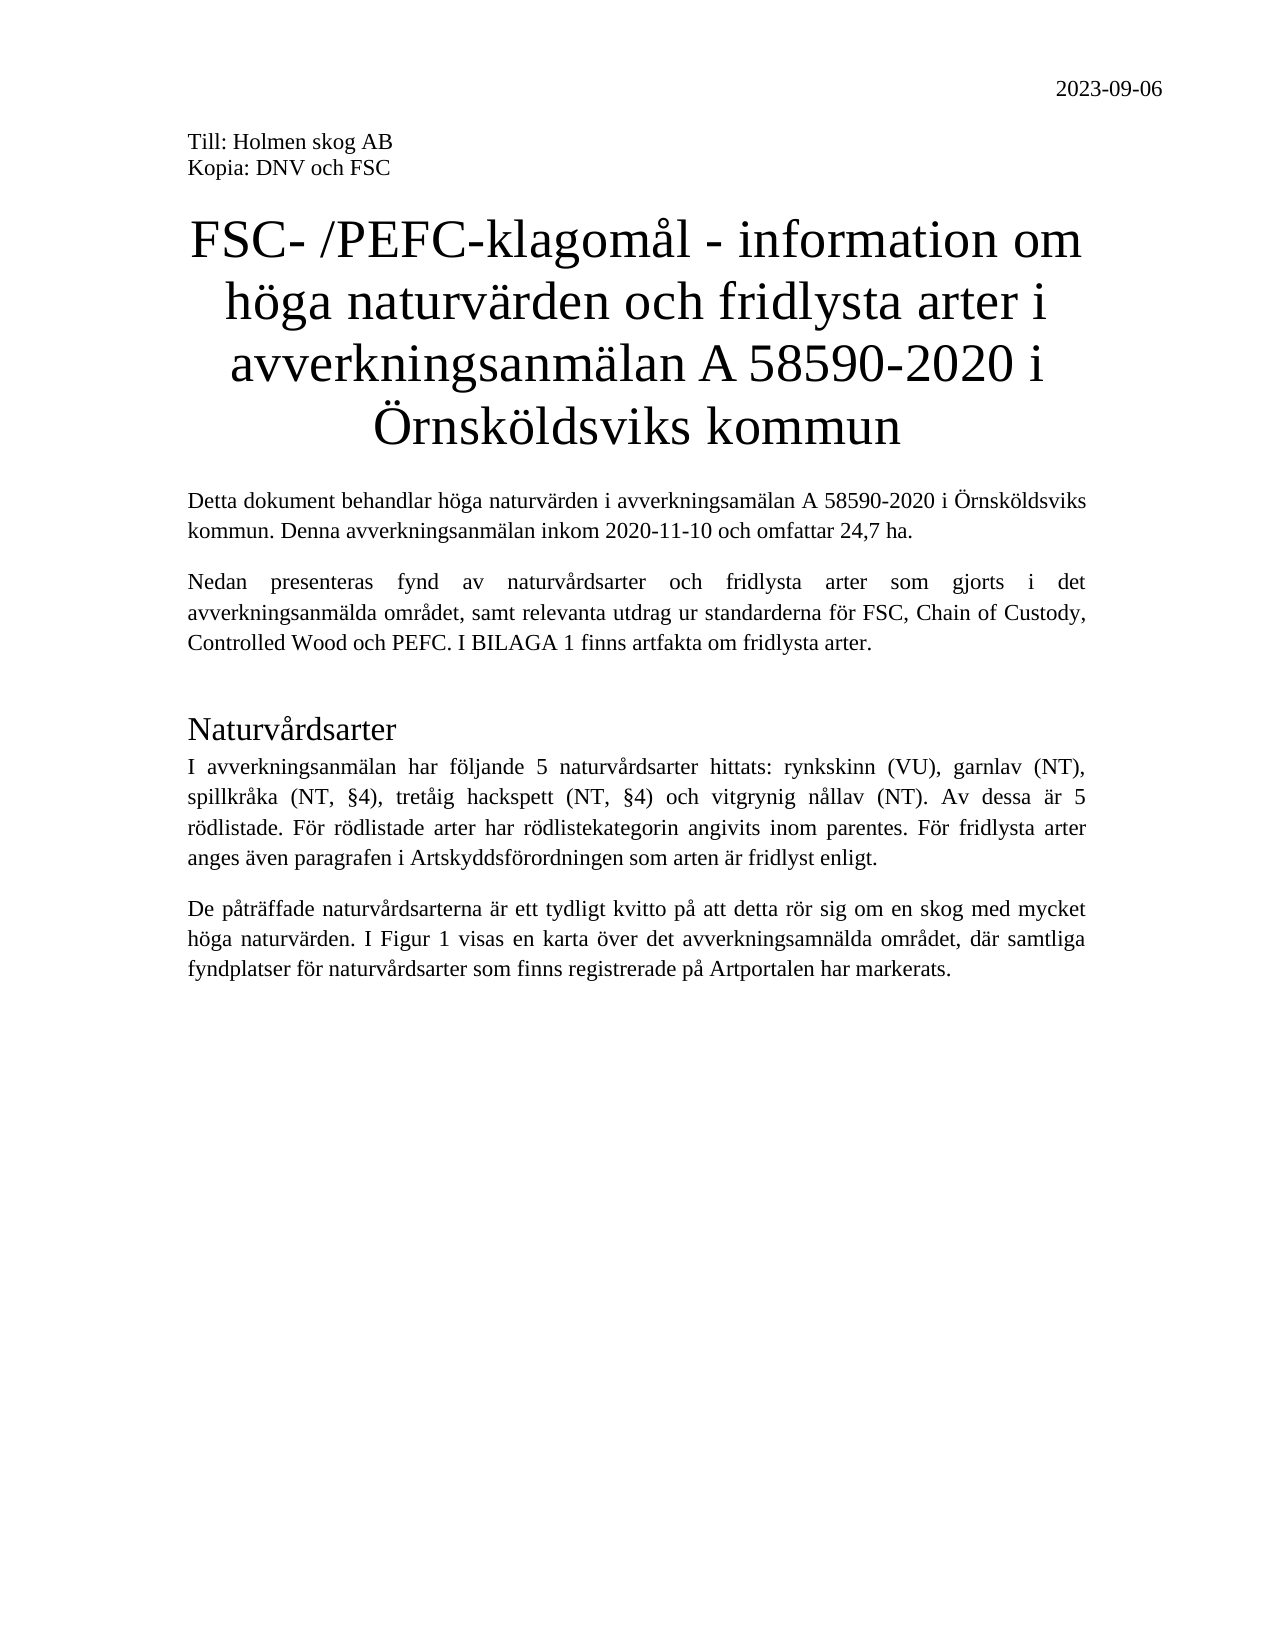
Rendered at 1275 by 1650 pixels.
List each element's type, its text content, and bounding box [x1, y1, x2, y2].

text Detta dokument behandlar höga naturvärden i avverkningsamälan A 58590-2020 i Örnsköldsviks kommun. Denna avverkningsanmälan inkom 2020-11-10 och omfattar 24,7 ha. [187, 487, 1087, 544]
title FSC- /PEFC-klagomål - information om höga naturvärden och fridlysta arter i avverkningsanmälan A 58590-2020 i Örnsköldsviks kommun [187, 207, 1087, 456]
text De påträffade naturvårdsarterna är ett tydligt kvitto på att detta rör sig om en skog med mycket höga naturvärden. I Figur 1 visas en karta över det avverkningsamnälda området, där samtliga fyndplatser för naturvårdsarter som finns registrerade på Artportalen har markerats. [187, 895, 1087, 982]
subtitle Naturvårdsarter [187, 709, 1087, 747]
text Nedan presenteras fynd av naturvårdsarter och fridlysta arter som gjorts i det avverkningsanmälda området, samt relevanta utdrag ur standarderna för FSC, Chain of Custody, Controlled Wood och PEFC. I BILAGA 1 finns artfakta om fridlysta arter. [187, 568, 1087, 655]
text I avverkningsanmälan har följande 5 naturvårdsarter hittats: rynkskinn (VU), garnlav (NT), spillkråka (NT, §4), tretåig hackspett (NT, §4) och vitgrynig nållav (NT). Av dessa är 5 rödlistade. För rödlistade arter har rödlistekategorin angivits inom parentes. För fridlysta arter anges även paragrafen i Artskyddsförordningen som arten är fridlyst enligt. [187, 753, 1087, 870]
